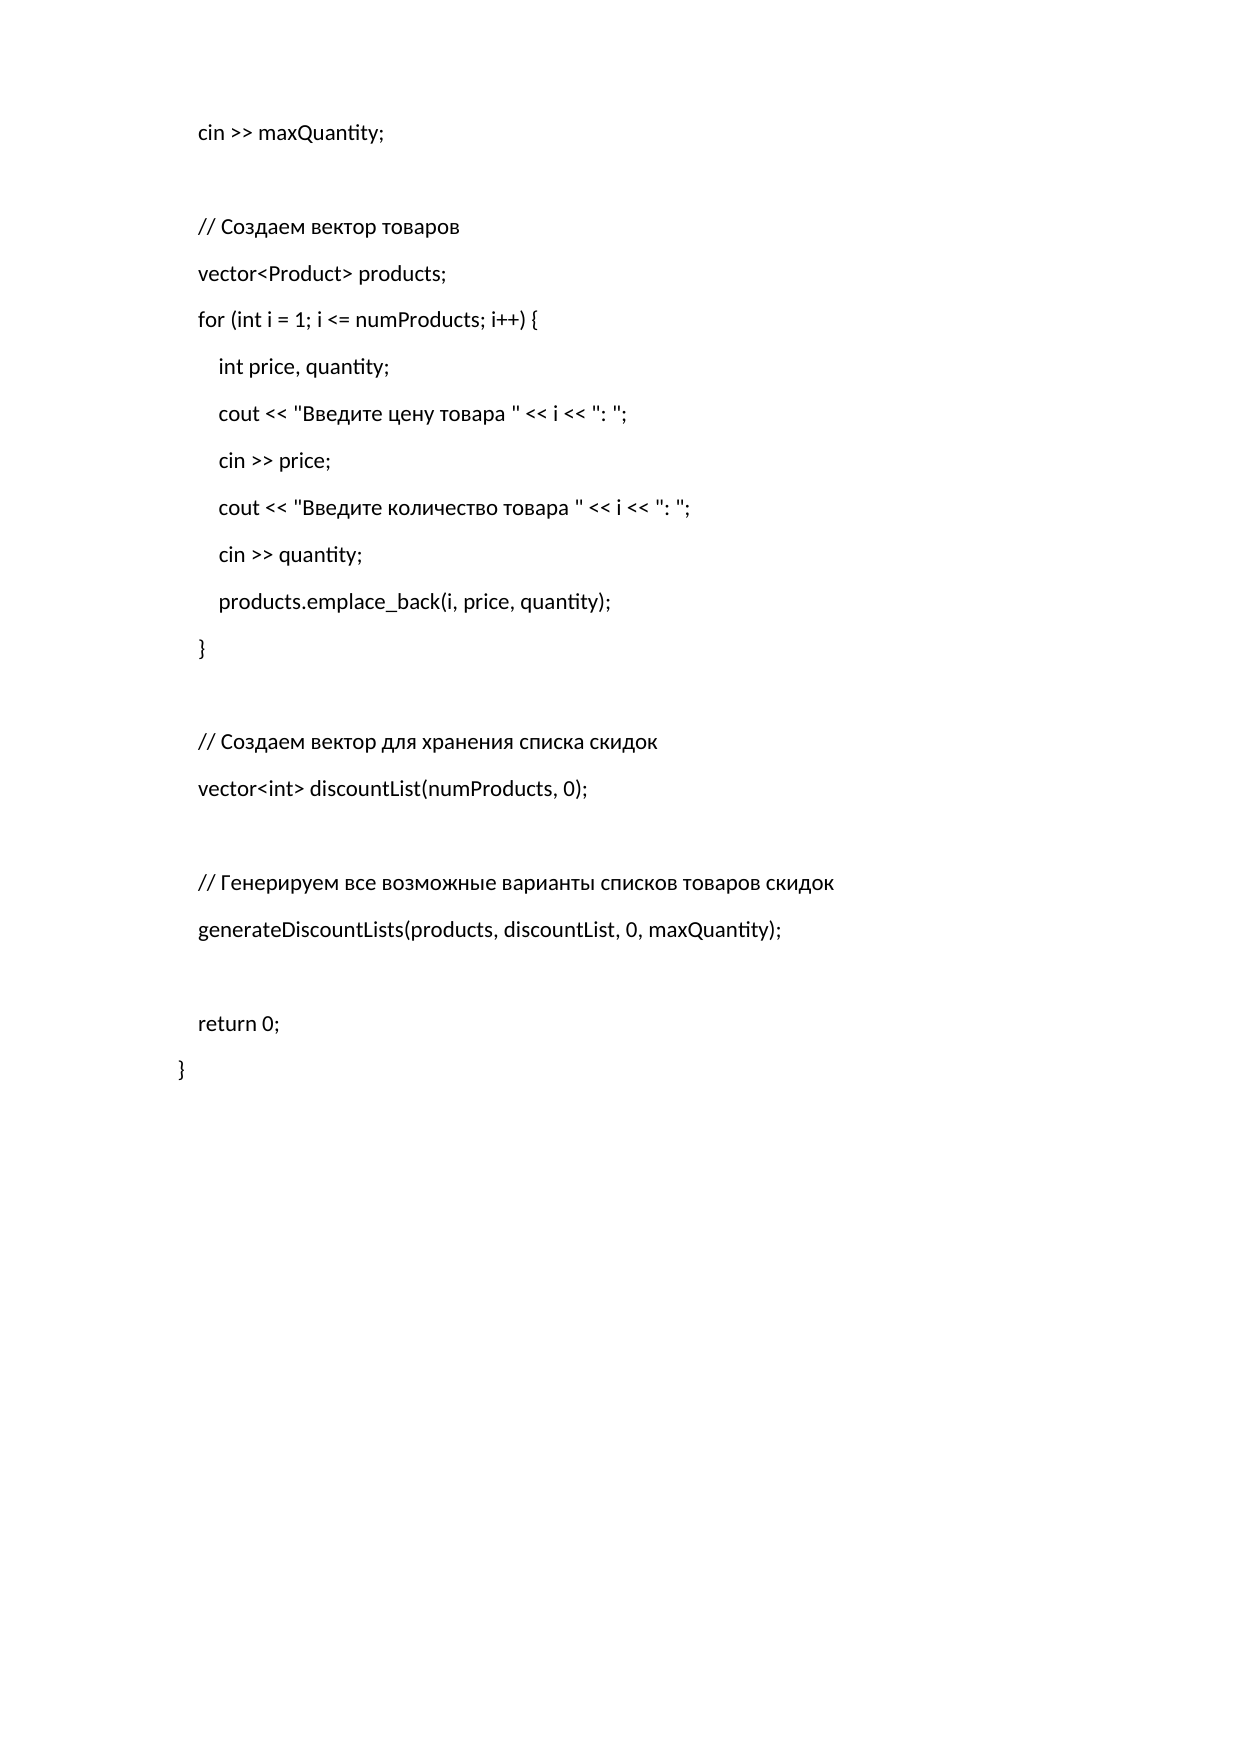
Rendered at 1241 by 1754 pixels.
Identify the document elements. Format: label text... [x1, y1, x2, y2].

text cin >> price; [177, 446, 1152, 474]
text int price, quantity; [177, 352, 1152, 381]
text } [177, 634, 1152, 662]
text products.emplace_back(i, price, quantity); [177, 587, 1152, 615]
text vector<Product> products; [177, 259, 1152, 287]
text cout << "Введите количество товара " << i << ": "; [177, 493, 1152, 521]
text generateDiscountLists(products, discountList, 0, maxQuantity); [177, 915, 1152, 943]
text cout << "Введите цену товара " << i << ": "; [177, 399, 1152, 427]
text vector<int> discountList(numProducts, 0); [177, 774, 1152, 802]
text return 0; [177, 1009, 1152, 1037]
text } [177, 1056, 1152, 1084]
text // Генерируем все возможные варианты списков товаров скидок [177, 868, 1152, 896]
text cin >> quantity; [177, 540, 1152, 568]
text for (int i = 1; i <= numProducts; i++) { [177, 306, 1152, 334]
text // Создаем вектор для хранения списка скидок [177, 727, 1152, 756]
text // Создаем вектор товаров [177, 212, 1152, 240]
text cin >> maxQuantity; [177, 118, 1152, 146]
